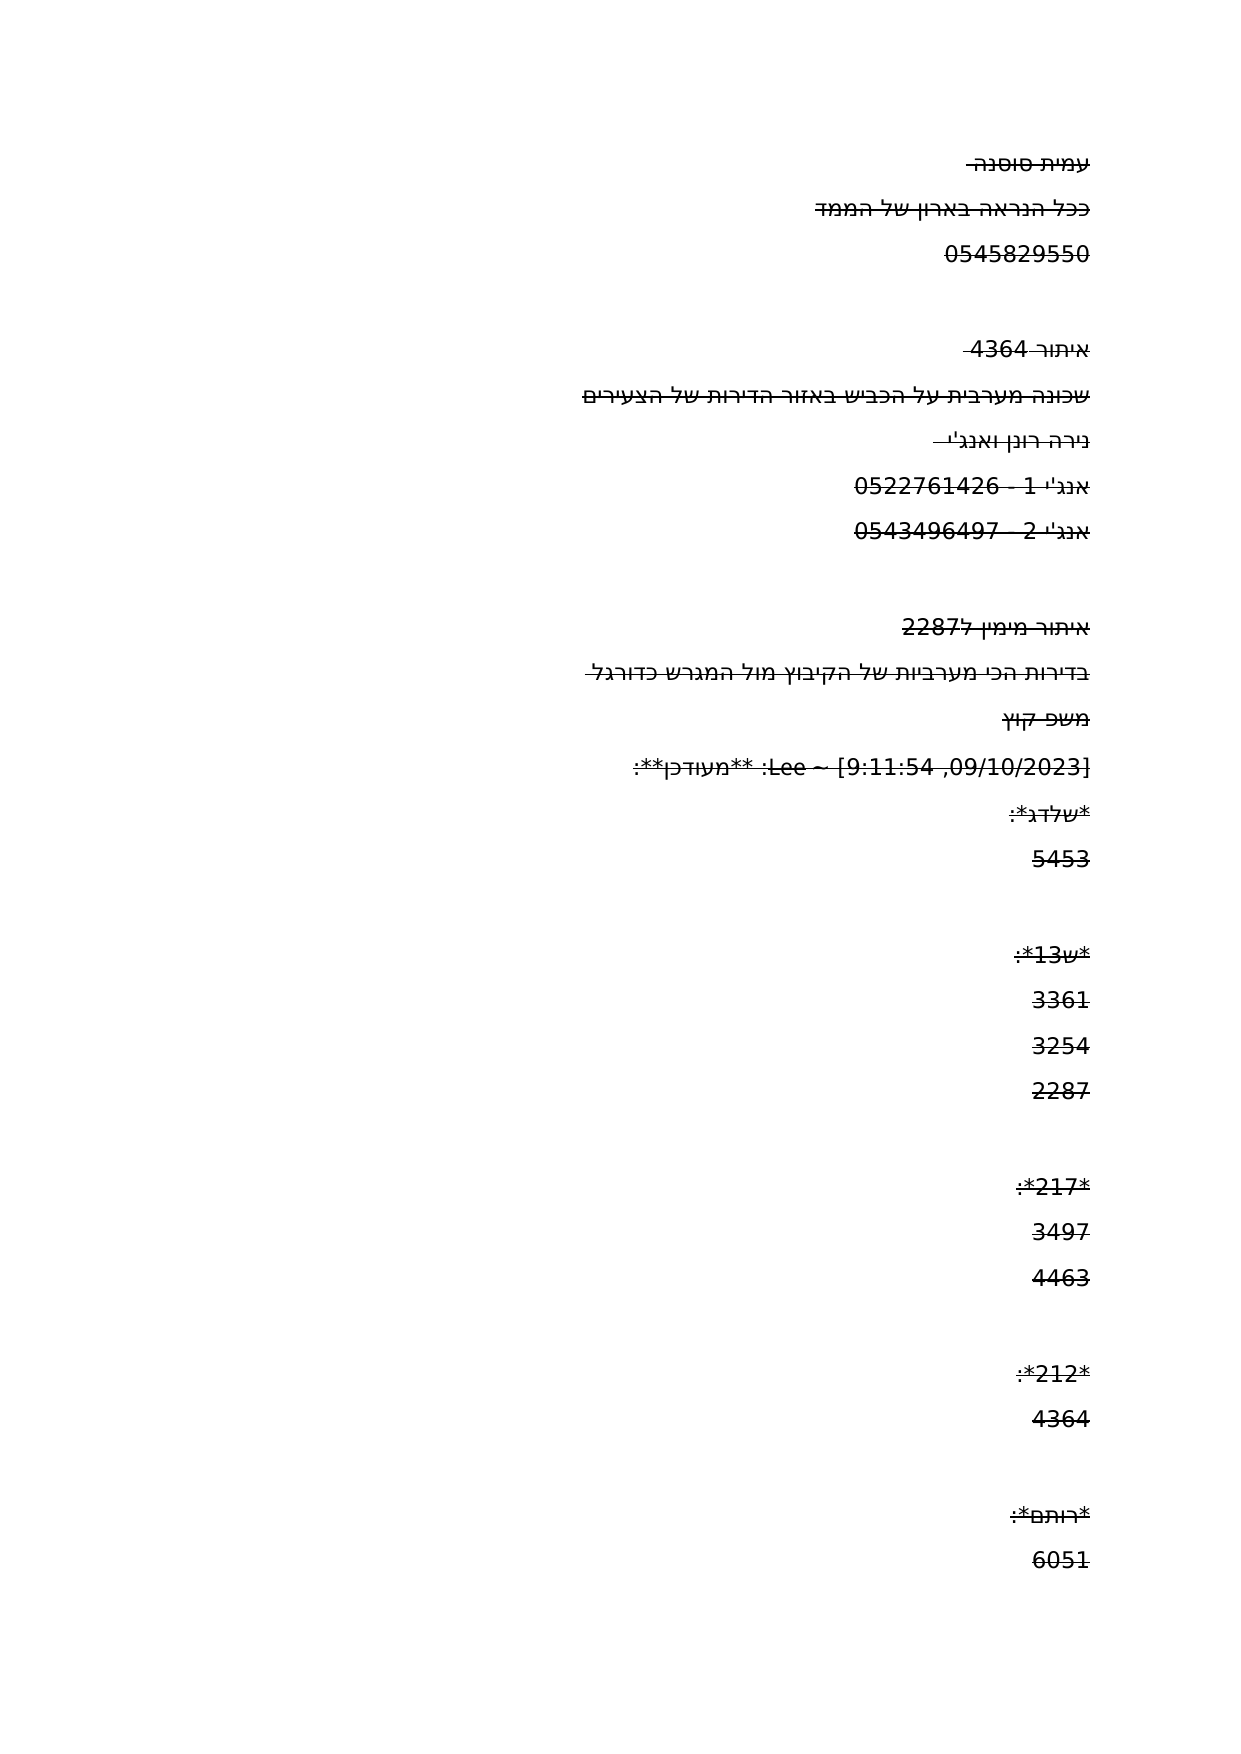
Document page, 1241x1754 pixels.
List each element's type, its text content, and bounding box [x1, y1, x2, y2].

text ככל הנראה בארון של הממד [150, 195, 1090, 222]
text בדירות הכי מערביות של הקיבוץ מול המגרש כדורגל [150, 659, 1090, 686]
text 2287 [150, 1078, 1090, 1105]
text 3254 [150, 1033, 1090, 1059]
text *רותם*: [150, 1502, 1090, 1529]
text 5453 [150, 846, 1090, 873]
text איתור מימין ל2287 [150, 614, 1090, 641]
text שכונה מערבית על הכביש באזור הדירות של הצעירים [150, 382, 1090, 409]
text *שלדג*: [150, 801, 1090, 827]
text 6051 [150, 1547, 1090, 1574]
text נירה רונן ואנג'י [150, 427, 1090, 454]
text איתור 4364 [150, 337, 1090, 363]
text [09/10/2023, 9:11:54] ~ Lee: **מעודכן**: [150, 750, 1090, 782]
text 4364 [150, 1406, 1090, 1433]
text 4463 [150, 1265, 1090, 1292]
text 3361 [150, 987, 1090, 1014]
text 0545829550 [150, 241, 1090, 267]
text *212*: [150, 1361, 1090, 1387]
text *217*: [150, 1174, 1090, 1201]
text משפ קוץ [150, 705, 1090, 732]
text 3497 [150, 1219, 1090, 1246]
text אנג'י 1 - 0522761426 [150, 473, 1090, 499]
text *ש13*: [150, 942, 1090, 969]
text עמית סוסנה [150, 150, 1090, 177]
text אנג'י 2 - 0543496497 [150, 518, 1090, 545]
